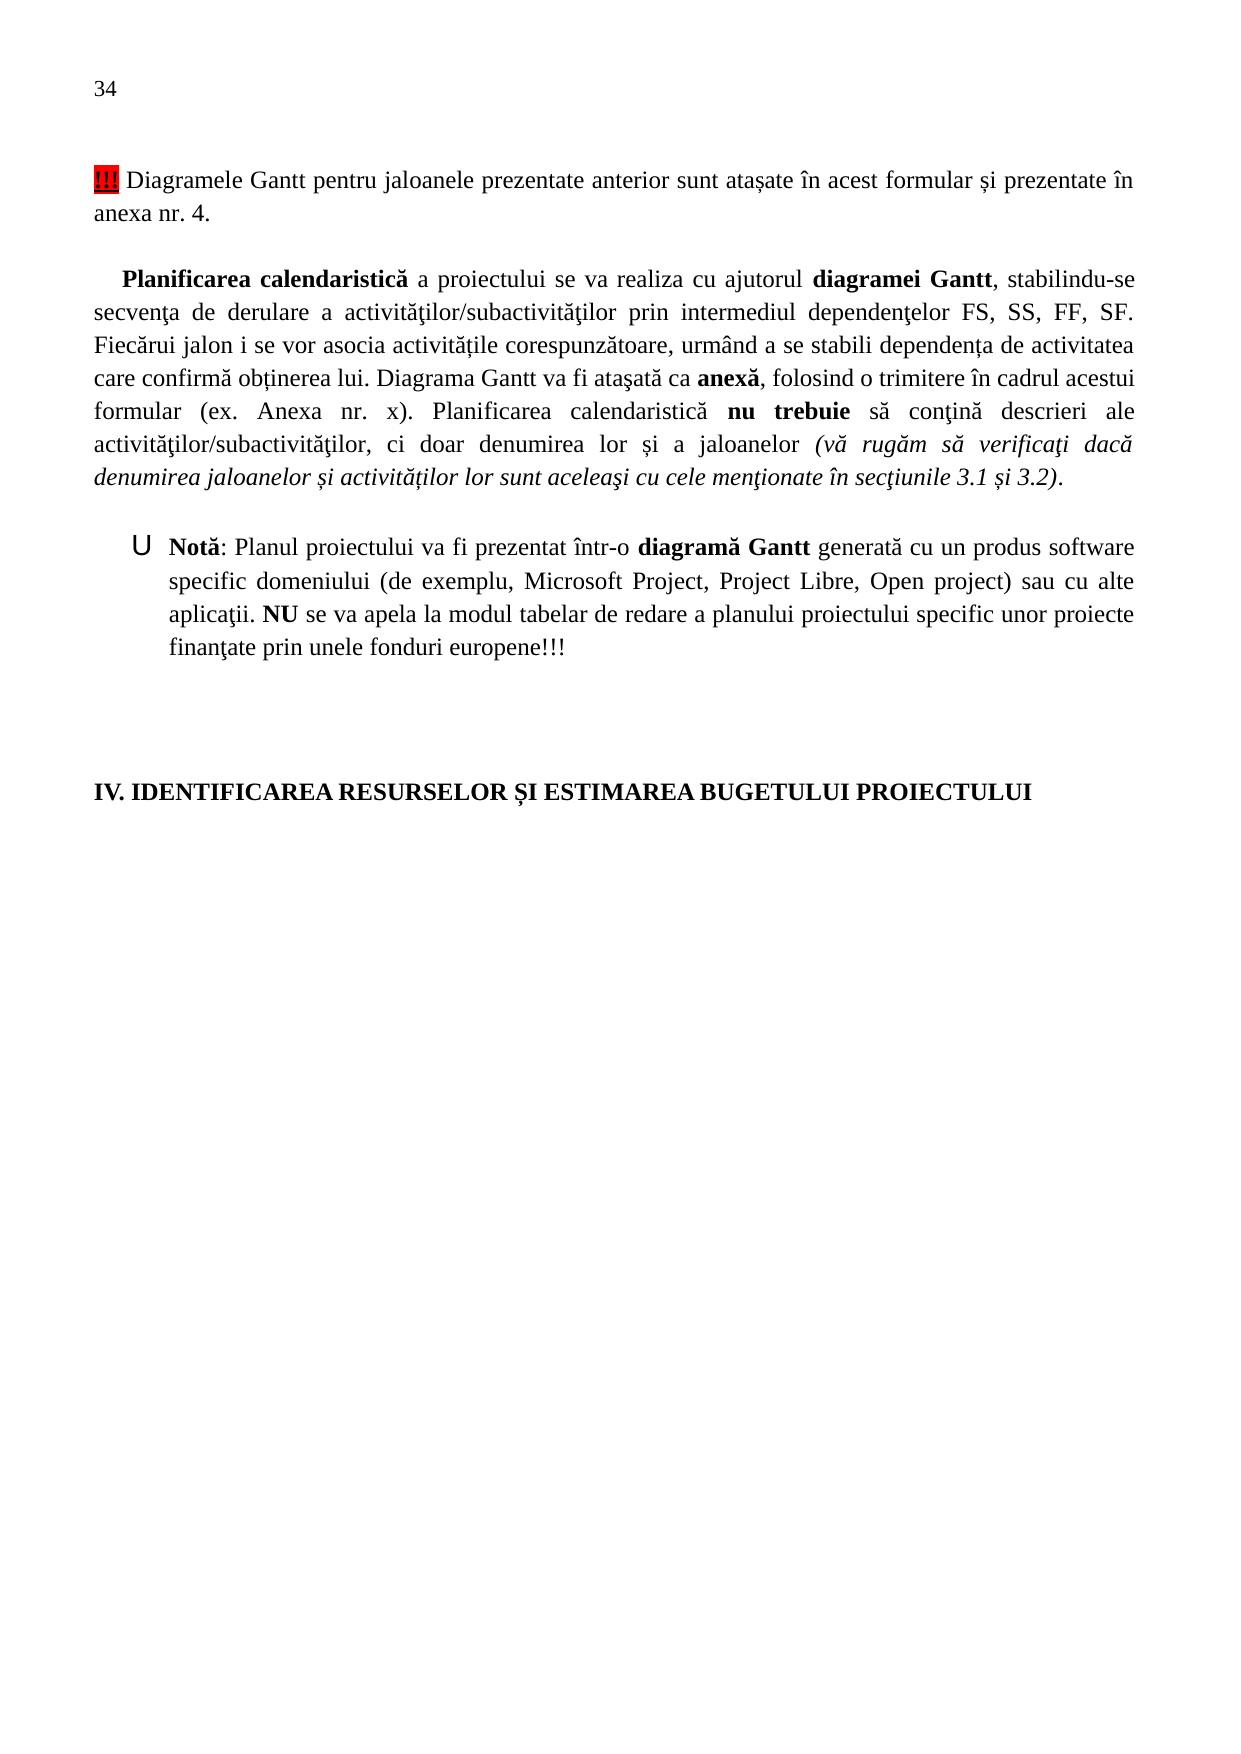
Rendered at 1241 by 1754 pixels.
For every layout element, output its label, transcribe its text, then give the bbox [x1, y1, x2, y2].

text Planificarea calendaristică a proiectului se va realiza cu ajutorul diagramei Gantt, stabilindu-se secvenţa de derulare a activităţilor/subactivităţilor prin intermediul dependenţelor FS, SS, FF, SF. Fiecărui jalon i se vor asocia activitățile corespunzătoare, urmând a se stabili dependența de activitatea care confirmă obținerea lui. Diagrama Gantt va fi ataşată ca anexă, folosind o trimitere în cadrul acestui formular (ex. Anexa nr. x). Planificarea calendaristică nu trebuie să conţină descrieri ale activităţilor/subactivităţilor, ci doar denumirea lor și a jaloanelor (vă rugăm să verificaţi dacă denumirea jaloanelor și activităților lor sunt aceleaşi cu cele menţionate în secţiunile 3.1 și 3.2). [94, 264, 1135, 491]
subtitle IV. IDENTIFICAREA RESURSELOR ȘI ESTIMAREA BUGETULUI PROIECTULUI [94, 777, 1135, 806]
text !!! Diagramele Gantt pentru jaloanele prezentate anterior sunt atașate în acest formular și prezentate în anexa nr. 4. [94, 165, 1135, 227]
list Notă: Planul proiectului va fi prezentat într-o diagramă Gantt generată cu un produs software specific domeniului (de exemplu, Microsoft Project, Project Libre, Open project) sau cu alte aplicaţii. NU se va apela la modul tabelar de redare a planului proiectului specific unor proiecte finanţate prin unele fonduri europene!!! [131, 528, 1135, 661]
